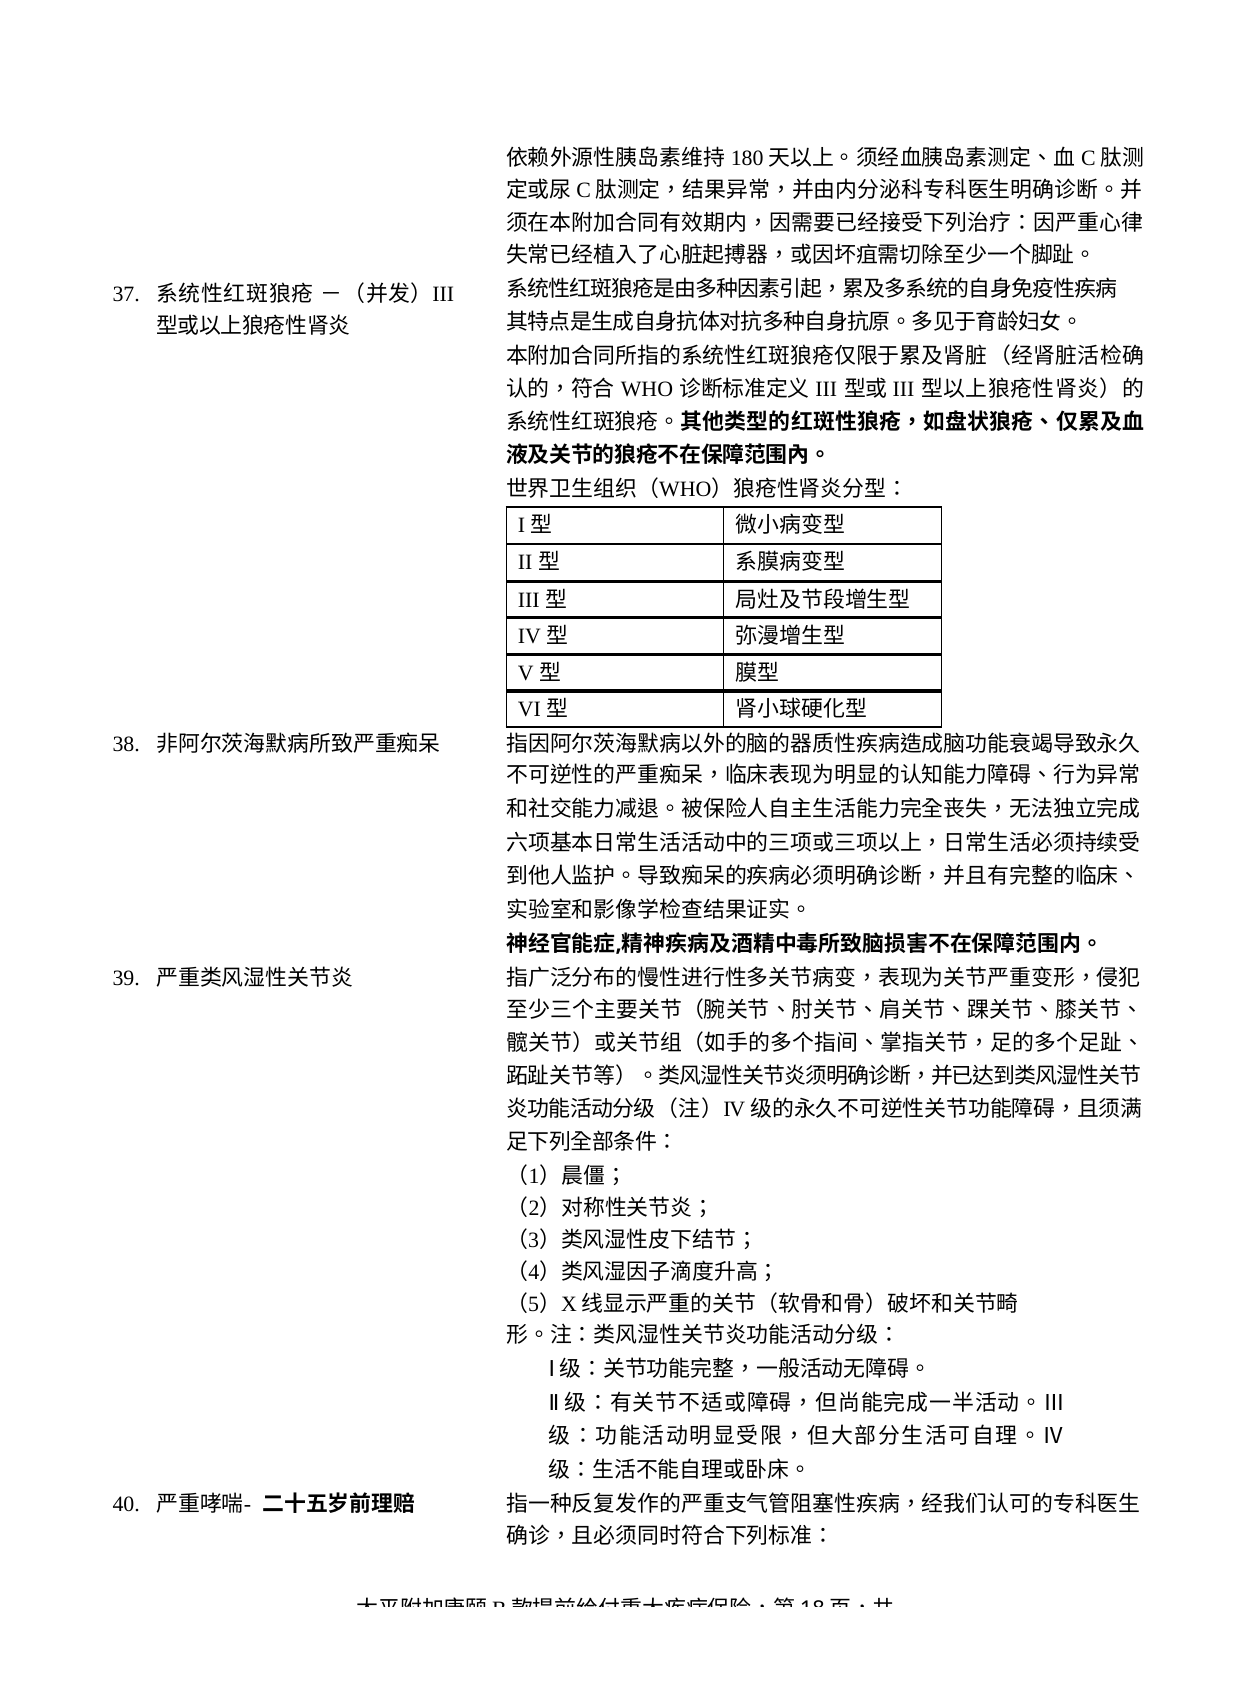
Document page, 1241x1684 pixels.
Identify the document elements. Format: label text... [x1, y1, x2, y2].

text Ⅰ级：关节功能完整，一般活动无障碍。 [548, 1353, 1155, 1383]
table_cell 系膜病变型 [724, 545, 941, 579]
text 至少三个主要关节（腕关节、肘关节、肩关节、踝关节、膝关节、髋关节）或关节组（如手的多个指间、掌指关节，足的多个足趾、跖趾关节等）。类风湿性关节炎须明确诊断，并已达到类风湿性关节炎功能活动分级（注）IV 级的永久不可逆性关节功能障碍，且须满足下列全部条件： [506, 993, 1144, 1155]
text （2）对称性关节炎； [102, 1192, 1119, 1222]
text 世界卫生组织（WHO）狼疮性肾炎分型： [506, 473, 1155, 503]
table_cell 肾小球硬化型 [724, 693, 941, 726]
list 系统性红斑狼疮 －（并发）III 型或以上狼疮性肾炎 [112, 278, 462, 339]
text 不可逆性的严重痴呆，临床表现为明显的认知能力障碍、行为异常和社交能力减退。被保险人自主生活能力完全丧失，无法独立完成六项基本日常生活活动中的三项或三项以上，日常生活必须持续受到他人监护。导致痴呆的疾病必须明确诊断，并且有完整的临床、实验室和影像学检查结果证实。 [506, 759, 1141, 923]
text 确诊，且必须同时符合下列标准： [506, 1520, 1155, 1550]
table_header I 型 [507, 508, 723, 543]
list 严重哮喘- 二十五岁前理赔 指一种反复发作的严重支气管阻塞性疾病，经我们认可的专科医生 [112, 1488, 1155, 1518]
text （4）类风湿因子滴度升高； [131, 1256, 1155, 1286]
list 非阿尔茨海默病所致严重痴呆 指因阿尔茨海默病以外的脑的器质性疾病造成脑功能衰竭导致永久 [112, 728, 1155, 757]
table_cell III 型 [507, 583, 723, 616]
table_cell V 型 [507, 656, 723, 689]
text 依赖外源性胰岛素维持180天以上。须经血胰岛素测定、血C肽测定或尿C肽测定，结果异常，并由内分泌科专科医生明确诊断。并须在本附加合同有效期内，因需要已经接受下列治疗：因严重心律失常已经植入了心脏起搏器，或因坏疽需切除至少一个脚趾。 [506, 142, 1144, 268]
text （1）晨僵； [102, 1160, 1031, 1189]
text （5）X线显示严重的关节（软骨和骨）破坏和关节畸形。注：类风湿性关节炎功能活动分级： [506, 1288, 1059, 1349]
table_header 微小病变型 [724, 508, 941, 543]
text 本附加合同所指的系统性红斑狼疮仅限于累及肾脏（经肾脏活检确认的，符合 WHO 诊断标准定义 III 型或 III 型以上狼疮性肾炎）的系统性红斑狼疮。其他类型的红斑性狼疮，如盘状狼疮、仅累及血液及关节的狼疮不在保障范围內。 [506, 341, 1144, 468]
table_cell IV 型 [507, 619, 723, 653]
table_cell 弥漫增生型 [724, 619, 941, 653]
text 系统性红斑狼疮是由多种因素引起，累及多系统的自身免疫性疾病其特点是生成自身抗体对抗多种自身抗原。多见于育龄妇女。 [506, 272, 1133, 336]
text （3）类风湿性皮下结节； [109, 1224, 1155, 1254]
text Ⅱ级：有关节不适或障碍，但尚能完成一半活动。Ⅲ级：功能活动明显受限，但大部分生活可自理。Ⅳ级：生活不能自理或卧床。 [548, 1387, 1066, 1484]
list 严重类风湿性关节炎 指广泛分布的慢性进行性多关节病变，表现为关节严重变形，侵犯 [112, 962, 1155, 991]
table_cell 膜型 [724, 656, 941, 689]
text 神经官能症,精神疾病及酒精中毒所致脑损害不在保障范围内。 [506, 928, 1155, 958]
table_cell VI 型 [507, 693, 723, 726]
table_cell II 型 [507, 545, 723, 579]
table_cell 局灶及节段增生型 [724, 583, 941, 616]
